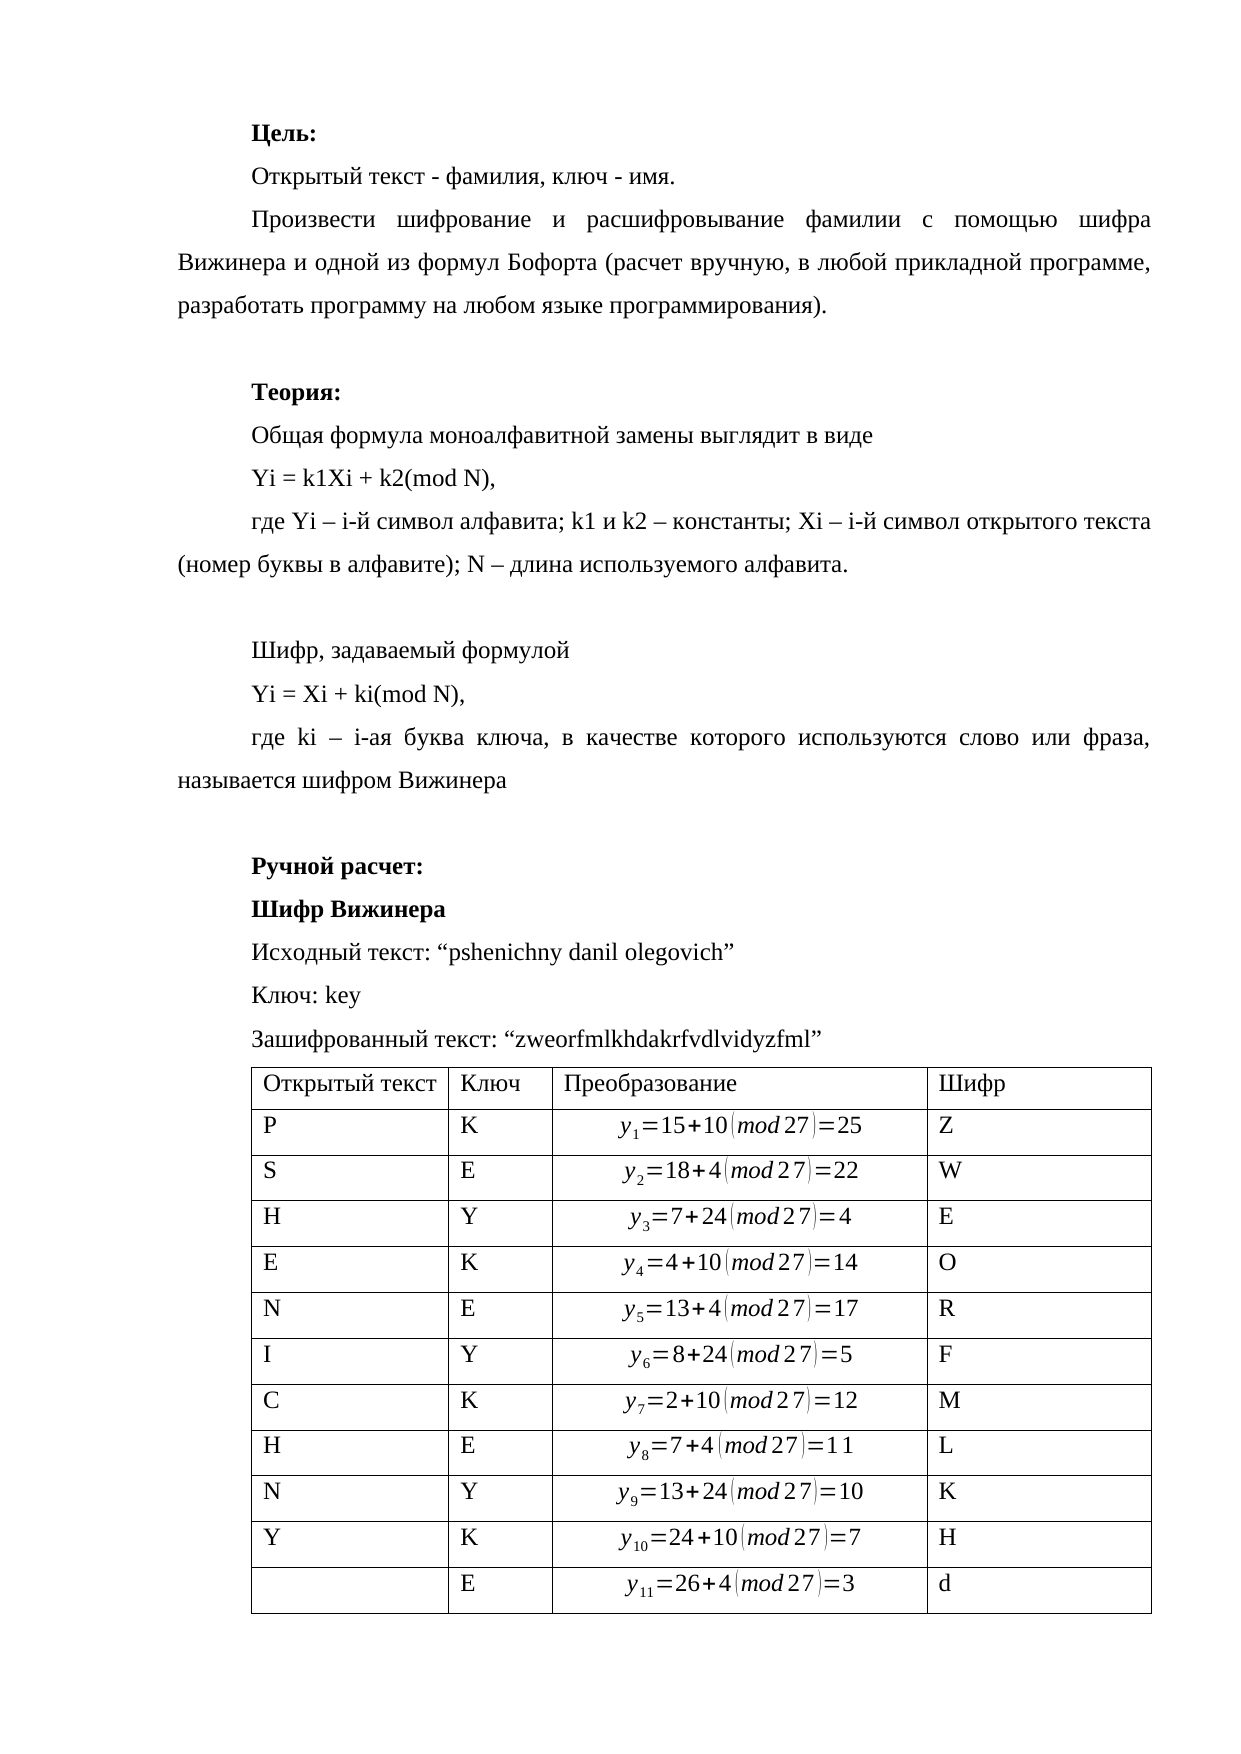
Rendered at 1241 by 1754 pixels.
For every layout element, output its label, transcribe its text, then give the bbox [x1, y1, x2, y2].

text Ручной расчет: [177, 851, 1152, 880]
table_cell E [449, 1293, 552, 1338]
text Исходный текст: “pshenichny danil olegovich” [251, 937, 1152, 966]
table_cell E [252, 1247, 448, 1292]
text Открытый текст - фамилия, ключ - имя. [177, 161, 1152, 190]
table_cell Y [449, 1476, 552, 1521]
table_cell W [928, 1156, 1151, 1200]
table_cell [553, 1568, 927, 1613]
table_cell R [928, 1293, 1151, 1338]
table_cell H [252, 1201, 448, 1246]
table_header Шифр [928, 1068, 1151, 1109]
text Шифр, задаваемый фоpмулой [177, 636, 1152, 664]
text Ключ: key [251, 981, 1152, 1009]
table_cell F [928, 1339, 1151, 1384]
table_header Ключ [449, 1068, 552, 1109]
table_cell E [449, 1568, 552, 1613]
text Теория: [177, 377, 1152, 406]
table_cell N [252, 1293, 448, 1338]
text Произвести шифрование и расшифровывание фамилии с помощью шифра Вижинера и одной из формул Бофорта (расчет вручную, в любой прикладной программе, разработать программу на любом языке программирования). [177, 204, 1152, 319]
table_cell H [928, 1522, 1151, 1567]
table_cell [553, 1247, 927, 1292]
table_cell S [252, 1156, 448, 1200]
table_cell K [449, 1522, 552, 1567]
table_cell H [252, 1431, 448, 1475]
text Yi = k1Xi + k2(mod N), [177, 463, 1152, 492]
table_cell d [928, 1568, 1151, 1613]
table_cell L [928, 1431, 1151, 1475]
table_cell K [449, 1247, 552, 1292]
table_cell C [252, 1385, 448, 1429]
text Зашифрованный текст: “zweorfmlkhdakrfvdlvidyzfml” [251, 1024, 1152, 1052]
table_cell [252, 1568, 448, 1613]
text Шифр Вижинера [251, 894, 1152, 923]
table_cell K [928, 1476, 1151, 1521]
table_cell [553, 1476, 927, 1521]
table_cell [553, 1156, 927, 1200]
table_header Открытый текст [252, 1068, 448, 1109]
table_cell Y [449, 1201, 552, 1246]
table_cell [553, 1201, 927, 1246]
table_cell Y [252, 1522, 448, 1567]
table_cell Y [449, 1339, 552, 1384]
table_cell E [928, 1201, 1151, 1246]
table_cell N [252, 1476, 448, 1521]
table_cell K [449, 1110, 552, 1154]
text Общая формула моноалфавитной замены выглядит в виде [177, 420, 1152, 449]
table_cell [553, 1385, 927, 1429]
table_cell [553, 1110, 927, 1154]
table_cell E [449, 1156, 552, 1200]
table_cell E [449, 1431, 552, 1475]
table_cell I [252, 1339, 448, 1384]
table_cell [553, 1522, 927, 1567]
table_cell Z [928, 1110, 1151, 1154]
table_cell O [928, 1247, 1151, 1292]
table_cell [553, 1431, 927, 1475]
text Yi = Xi + ki(mod N), [177, 679, 1152, 707]
table_cell M [928, 1385, 1151, 1429]
table_cell P [252, 1110, 448, 1154]
table_cell K [449, 1385, 552, 1429]
table_cell [553, 1339, 927, 1384]
text где Yi – i-й символ aлфавитa; k1 и k2 – константы; Xi – i-й символ открытого текста (номер буквы в алфавите); N – длина используемого алфавита. [177, 506, 1152, 578]
text где ki – i-ая буква ключа, в качестве которого используются слово или фраза, называется шифpом Вижинера [177, 722, 1152, 794]
table_cell [553, 1293, 927, 1338]
text Цель: [177, 118, 1152, 147]
table_header Преобразование [553, 1068, 927, 1109]
